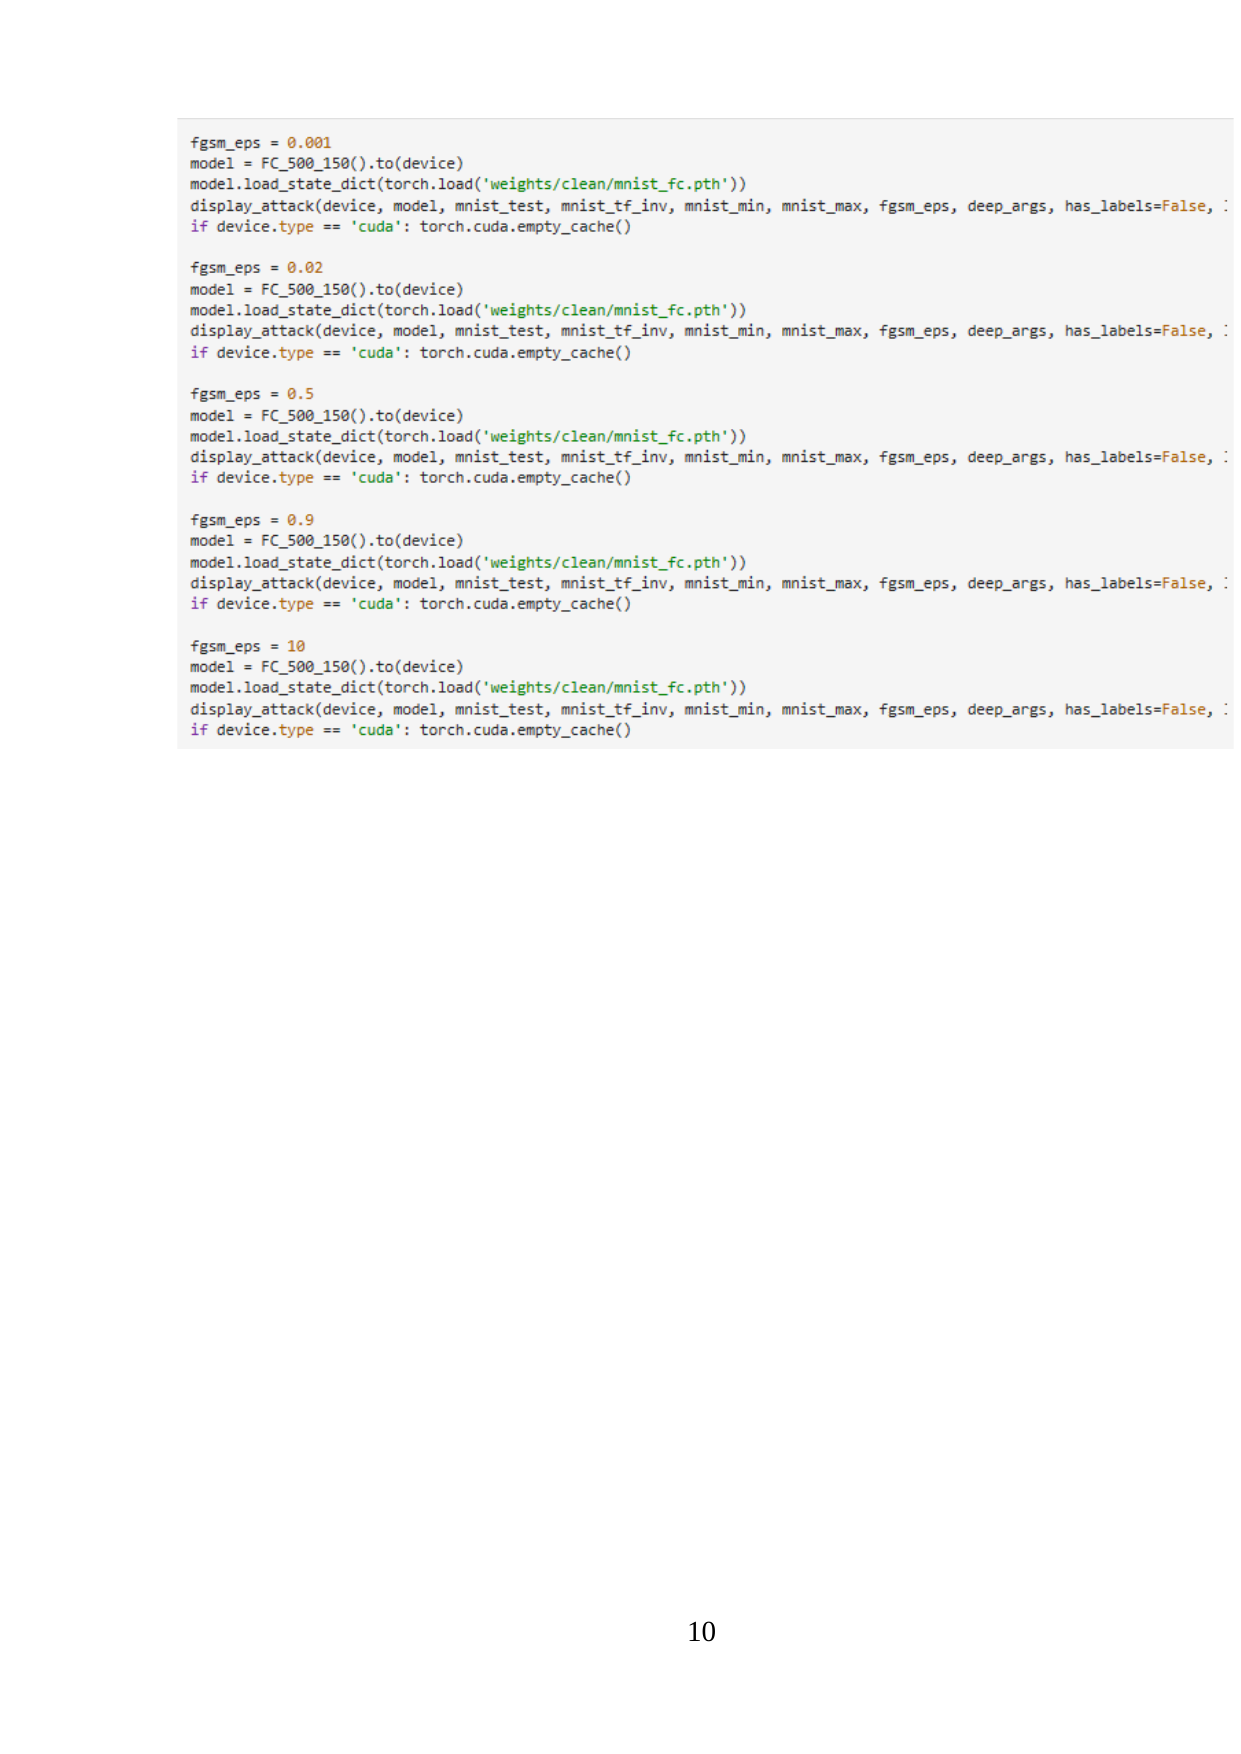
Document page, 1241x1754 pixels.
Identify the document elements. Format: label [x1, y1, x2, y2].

picture [177, 118, 1234, 749]
